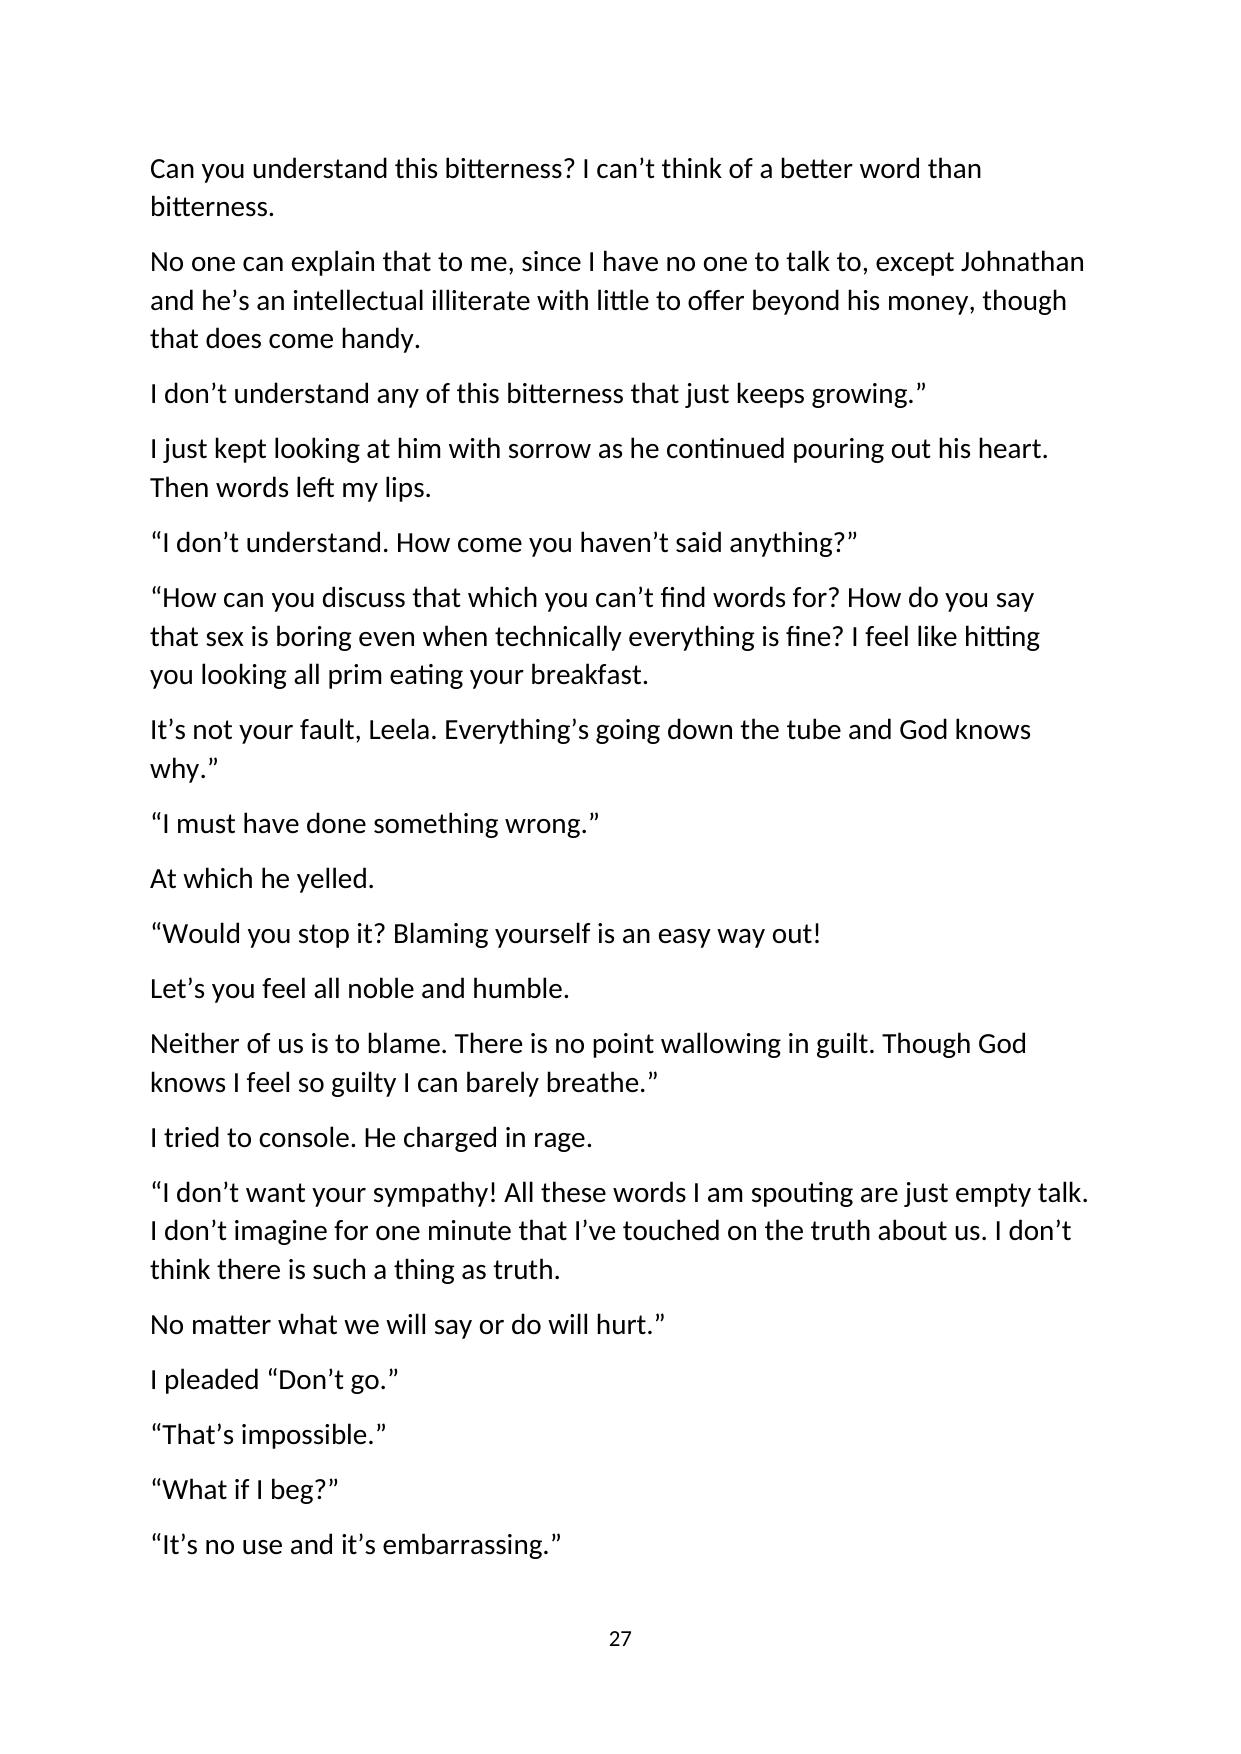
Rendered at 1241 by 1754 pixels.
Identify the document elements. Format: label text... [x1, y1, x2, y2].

text It’s not your fault, Leela. Everything’s going down the tube and God knows why.” [150, 711, 1090, 785]
text I tried to console. He charged in rage. [150, 1119, 1090, 1154]
text “It’s no use and it’s embarrassing.” [150, 1526, 1090, 1562]
text Let’s you feel all noble and humble. [150, 970, 1090, 1006]
text “What if I beg?” [150, 1471, 1090, 1507]
text I pleaded “Don’t go.” [150, 1361, 1090, 1397]
text “Would you stop it? Blaming yourself is an easy way out! [150, 915, 1090, 951]
text “That’s impossible.” [150, 1416, 1090, 1452]
text “How can you discuss that which you can’t find words for? How do you say that sex is boring even when technically everything is fine? I feel like hitting you looking all prim eating your breakfast. [150, 579, 1090, 692]
text No matter what we will say or do will hurt.” [150, 1306, 1090, 1341]
text Can you understand this bitterness? I can’t think of a better word than bitterness. [150, 150, 1090, 224]
text “I don’t understand. How come you haven’t said anything?” [150, 524, 1090, 560]
text Neither of us is to blame. There is no point wallowing in guilt. Though God knows I feel so guilty I can barely breathe.” [150, 1025, 1090, 1099]
text I just kept looking at him with sorrow as he continued pouring out his heart. Then words left my lips. [150, 431, 1090, 505]
text I don’t understand any of this bitterness that just keeps growing.” [150, 376, 1090, 411]
text At which he yelled. [150, 860, 1090, 896]
text “I must have done something wrong.” [150, 805, 1090, 840]
text No one can explain that to me, since I have no one to talk to, except Johnathan and he’s an intellectual illiterate with little to offer beyond his money, though that does come handy. [150, 243, 1090, 356]
